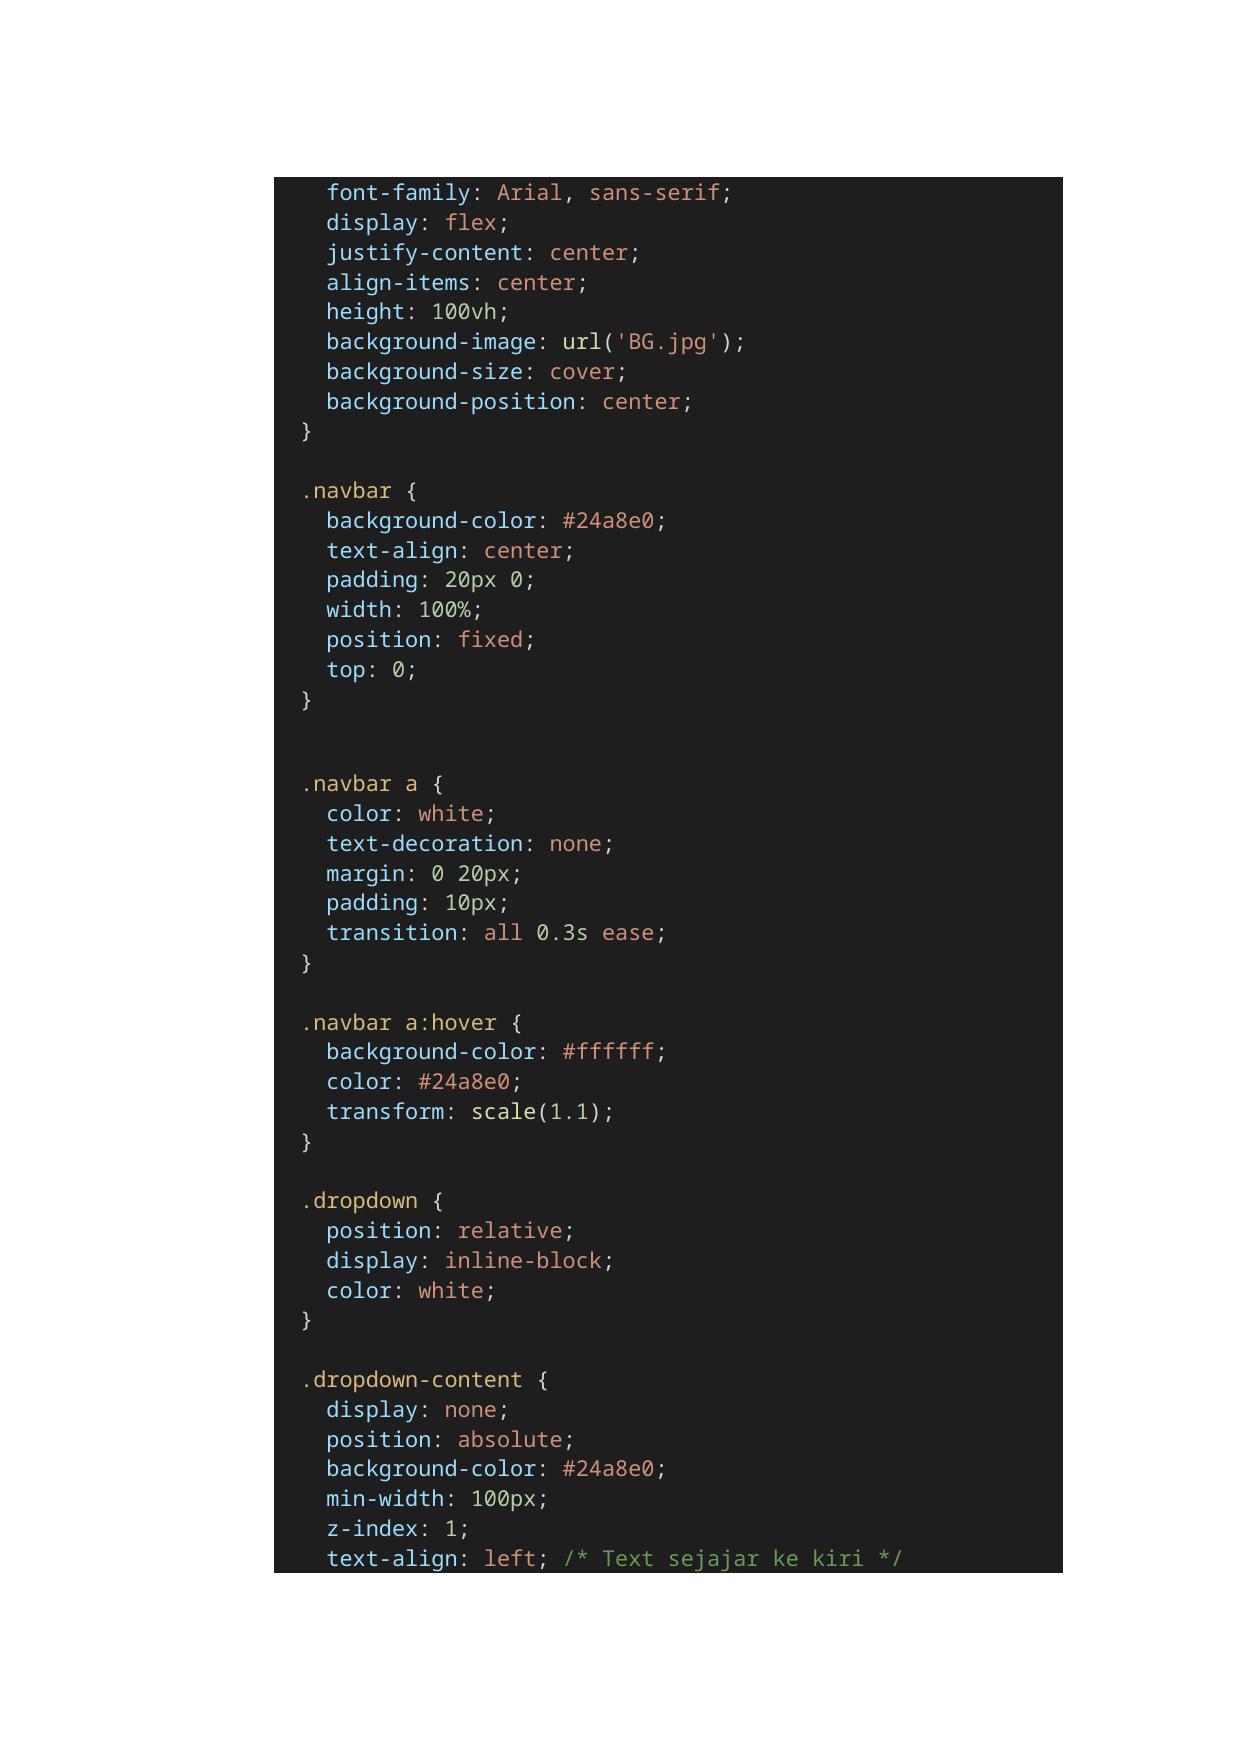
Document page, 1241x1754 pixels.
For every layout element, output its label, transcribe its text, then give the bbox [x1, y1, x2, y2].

text position: absolute; [274, 1424, 1063, 1453]
text padding: 10px; [274, 887, 1063, 917]
text top: 0; [274, 654, 1063, 684]
text transition: all 0.3s ease; [274, 917, 1063, 947]
text width: 100%; [274, 594, 1063, 624]
text .dropdown-content { [274, 1364, 1063, 1394]
text color: #24a8e0; [274, 1066, 1063, 1096]
text background-position: center; [274, 386, 1063, 416]
text .navbar { [274, 475, 1063, 505]
text background-size: cover; [274, 356, 1063, 386]
text min-width: 100px; [274, 1483, 1063, 1513]
text text-decoration: none; [274, 828, 1063, 858]
text position: fixed; [274, 624, 1063, 654]
text } [274, 684, 1063, 713]
text text-align: center; [274, 535, 1063, 564]
text transform: scale(1.1); [274, 1096, 1063, 1126]
text justify-content: center; [274, 237, 1063, 267]
text font-family: Arial, sans-serif; [274, 177, 1063, 207]
text .navbar a { [274, 768, 1063, 798]
text margin: 0 20px; [274, 858, 1063, 887]
text display: inline-block; [274, 1245, 1063, 1275]
text background-color: #ffffff; [274, 1036, 1063, 1066]
text color: white; [274, 1275, 1063, 1304]
text .navbar a:hover { [274, 1007, 1063, 1036]
text padding: 20px 0; [274, 564, 1063, 594]
text background-color: #24a8e0; [274, 1453, 1063, 1483]
text align-items: center; [274, 267, 1063, 296]
text } [274, 1126, 1063, 1156]
text background-image: url('BG.jpg'); [274, 326, 1063, 356]
text z-index: 1; [274, 1513, 1063, 1543]
text height: 100vh; [274, 296, 1063, 326]
text text-align: left; /* Text sejajar ke kiri */ [274, 1543, 1063, 1573]
text position: relative; [274, 1215, 1063, 1245]
text .dropdown { [274, 1185, 1063, 1215]
text color: white; [274, 798, 1063, 828]
text } [274, 1304, 1063, 1334]
text } [274, 416, 1063, 445]
text background-color: #24a8e0; [274, 505, 1063, 535]
text display: flex; [274, 207, 1063, 237]
text } [274, 947, 1063, 977]
text display: none; [274, 1394, 1063, 1424]
